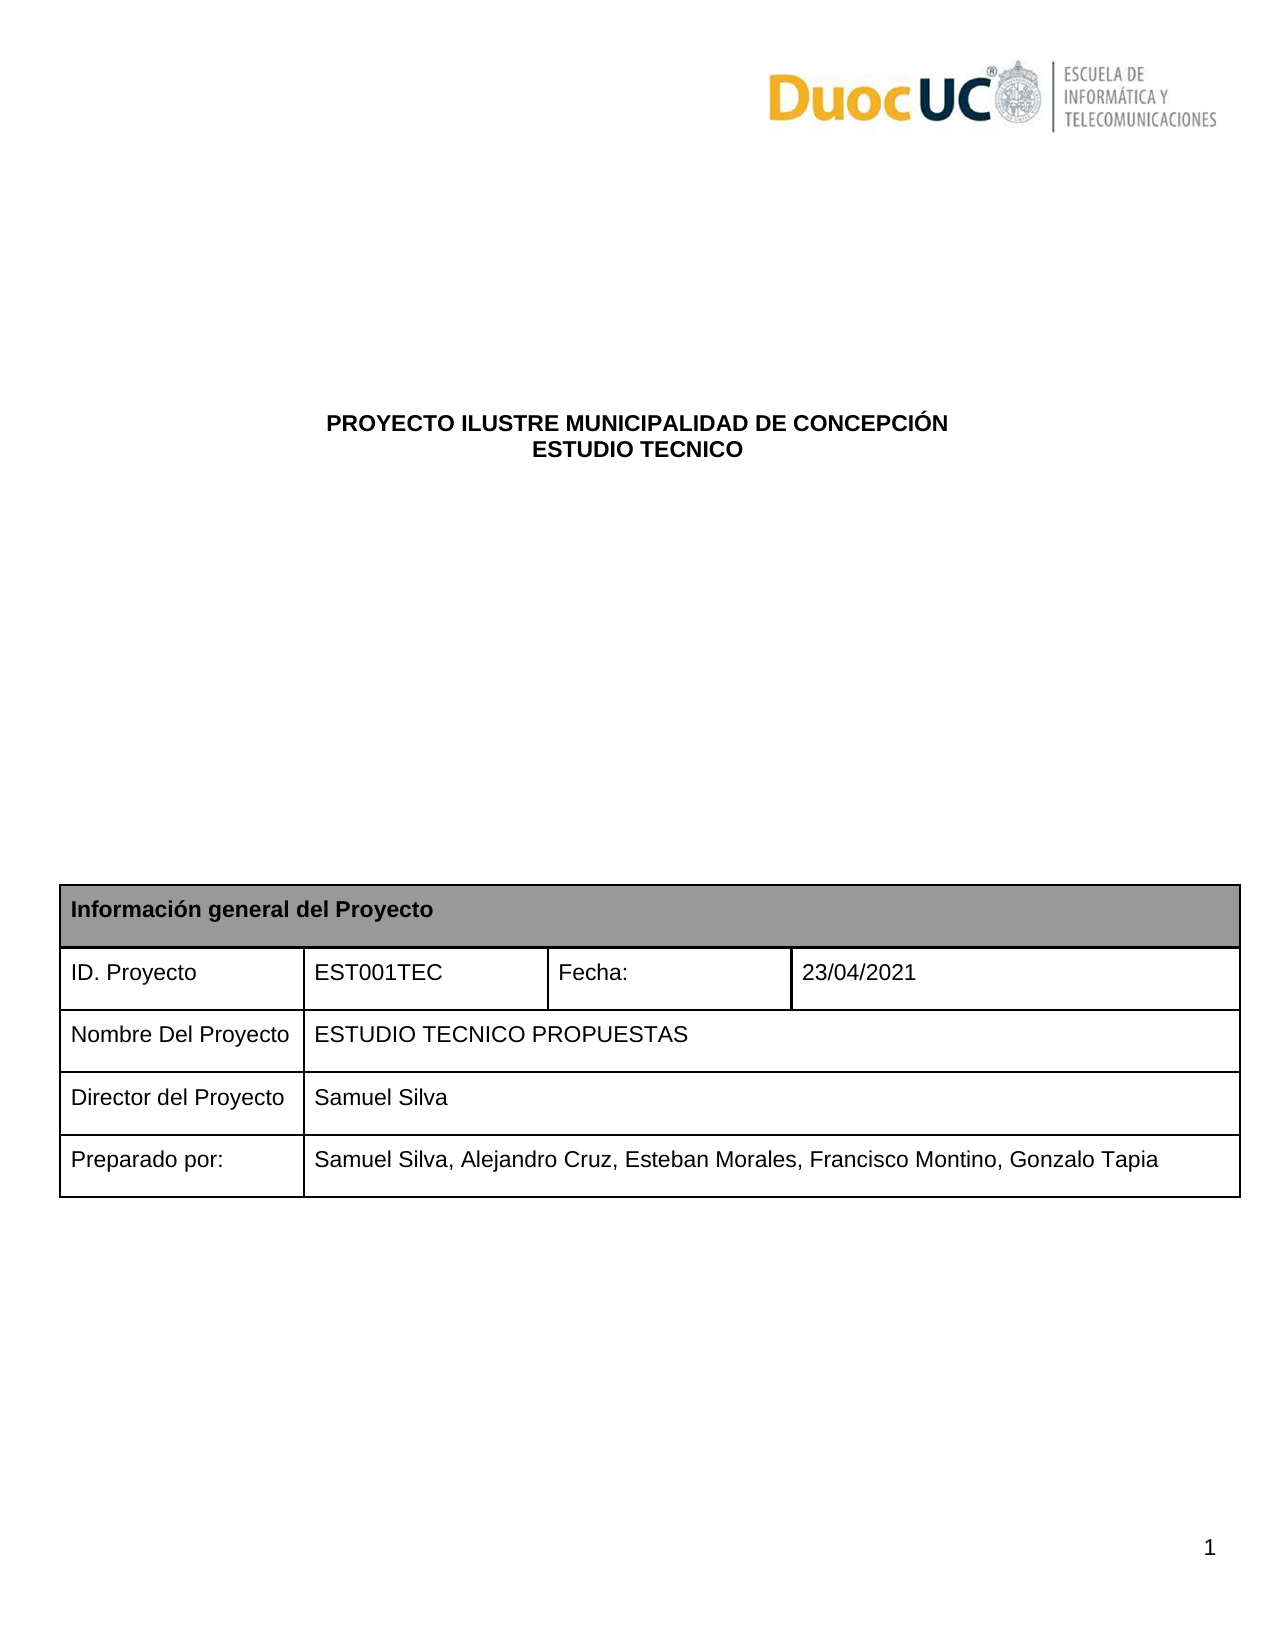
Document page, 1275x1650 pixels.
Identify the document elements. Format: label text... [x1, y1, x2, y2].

table_cell ESTUDIO TECNICO PROPUESTAS [305, 1011, 1239, 1071]
table_cell 23/04/2021 [793, 949, 1239, 1009]
table_cell Director del Proyecto [61, 1073, 303, 1133]
table_cell Preparado por: [61, 1136, 303, 1196]
table_cell Fecha: [549, 949, 790, 1009]
picture [768, 59, 1217, 134]
table_cell Samuel Silva [305, 1073, 1239, 1133]
text ESTUDIO TECNICO [59, 436, 1216, 462]
text PROYECTO ILUSTRE MUNICIPALIDAD DE CONCEPCIÓN [59, 410, 1216, 436]
table_cell Samuel Silva, Alejandro Cruz, Esteban Morales, Francisco Montino, Gonzalo Tapia [305, 1136, 1239, 1196]
table_cell EST001TEC [305, 949, 547, 1009]
table_cell ID. Proyecto [61, 949, 303, 1009]
table_cell Nombre Del Proyecto [61, 1011, 303, 1071]
table_header Información general del Proyecto [61, 886, 1239, 946]
